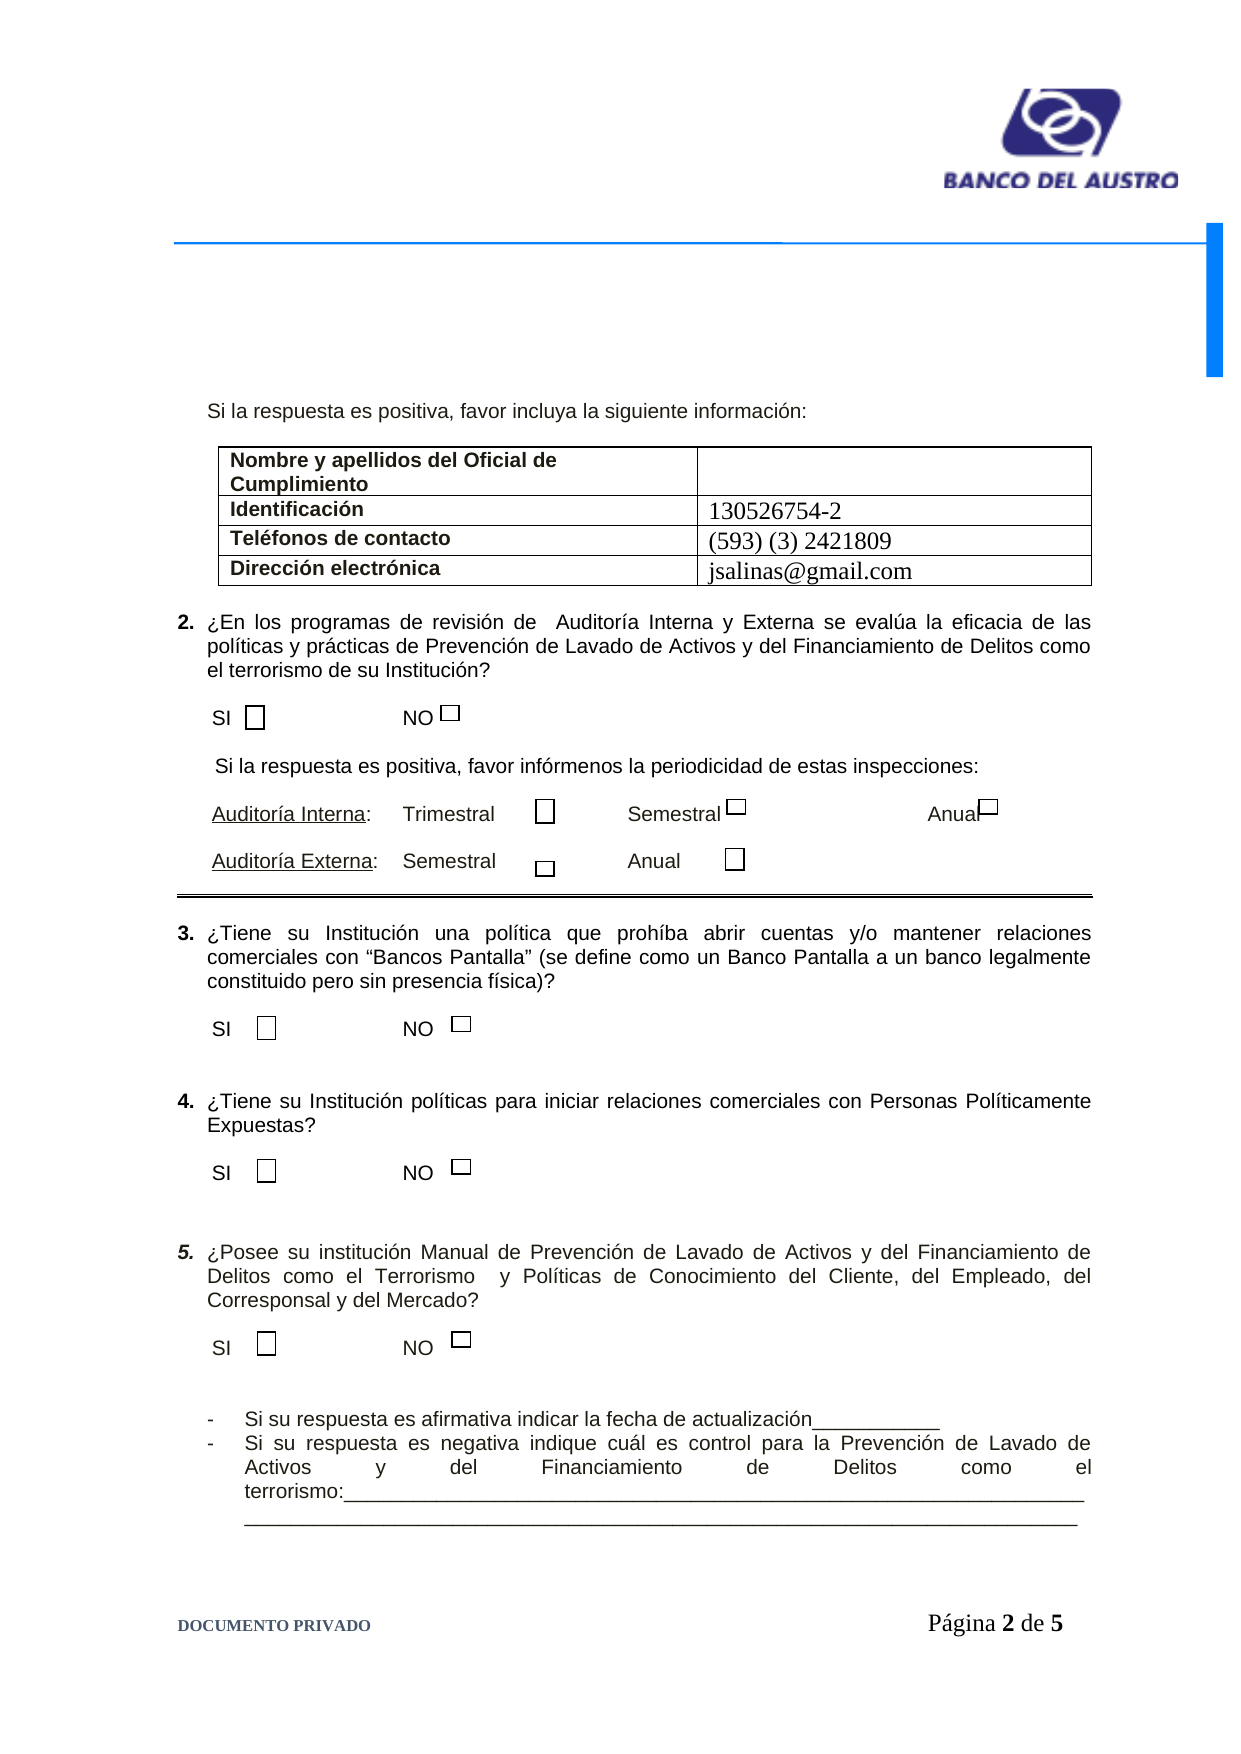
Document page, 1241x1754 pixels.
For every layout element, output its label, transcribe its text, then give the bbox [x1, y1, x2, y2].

table_cell jsalinas@gmail.com [698, 556, 1091, 585]
table_header [698, 448, 1091, 495]
text Si la respuesta es positiva, favor infórmenos la periodicidad de estas inspecciones: [214, 753, 1092, 777]
list ¿Tiene su Institución una política que prohíba abrir cuentas y/o mantener relaciones comerciales con “Bancos Pantalla” (se define como un Banco Pantalla a un banco legalmente constituido pero sin presencia física)? [177, 921, 1092, 993]
text SI NO [212, 1017, 1092, 1041]
list Si su respuesta es negativa indique cuál es control para la Prevención de Lavado de Activos y del Financiamiento de Delitos como el terrorismo:________________________________________________________________________________________________________________________________________ [207, 1431, 1092, 1527]
text SI NO [212, 1335, 1092, 1359]
table_cell Dirección electrónica [219, 556, 697, 585]
table_cell Teléfonos de contacto [219, 526, 697, 555]
text Auditoría Interna: Trimestral Semestral Anual [212, 801, 1092, 849]
list ¿En los programas de revisión de Auditoría Interna y Externa se evalúa la eficacia de las políticas y prácticas de Prevención de Lavado de Activos y del Financiamiento de Delitos como el terrorismo de su Institución? [177, 610, 1092, 682]
list Si su respuesta es afirmativa indicar la fecha de actualización___________ [207, 1407, 1092, 1431]
list ¿Tiene su Institución políticas para iniciar relaciones comerciales con Personas Políticamente Expuestas? [177, 1089, 1092, 1137]
text Auditoría Externa: Semestral Anual [212, 849, 1092, 873]
text SI NO [212, 706, 245, 729]
picture [943, 88, 1179, 189]
text Si la respuesta es positiva, favor incluya la siguiente información: [207, 398, 1092, 422]
text SI NO [212, 1161, 1092, 1185]
text SI NO [265, 706, 1092, 729]
table_header Nombre y apellidos del Oficial de Cumplimiento [219, 448, 697, 495]
table_cell 130526754-2 [698, 496, 1091, 525]
table_cell (593) (3) 2421809 [698, 526, 1091, 555]
list ¿Posee su institución Manual de Prevención de Lavado de Activos y del Financiamiento de Delitos como el Terrorismo y Políticas de Conocimiento del Cliente, del Empleado, del Corresponsal y del Mercado? [177, 1239, 1092, 1311]
table_cell Identificación [219, 496, 697, 525]
